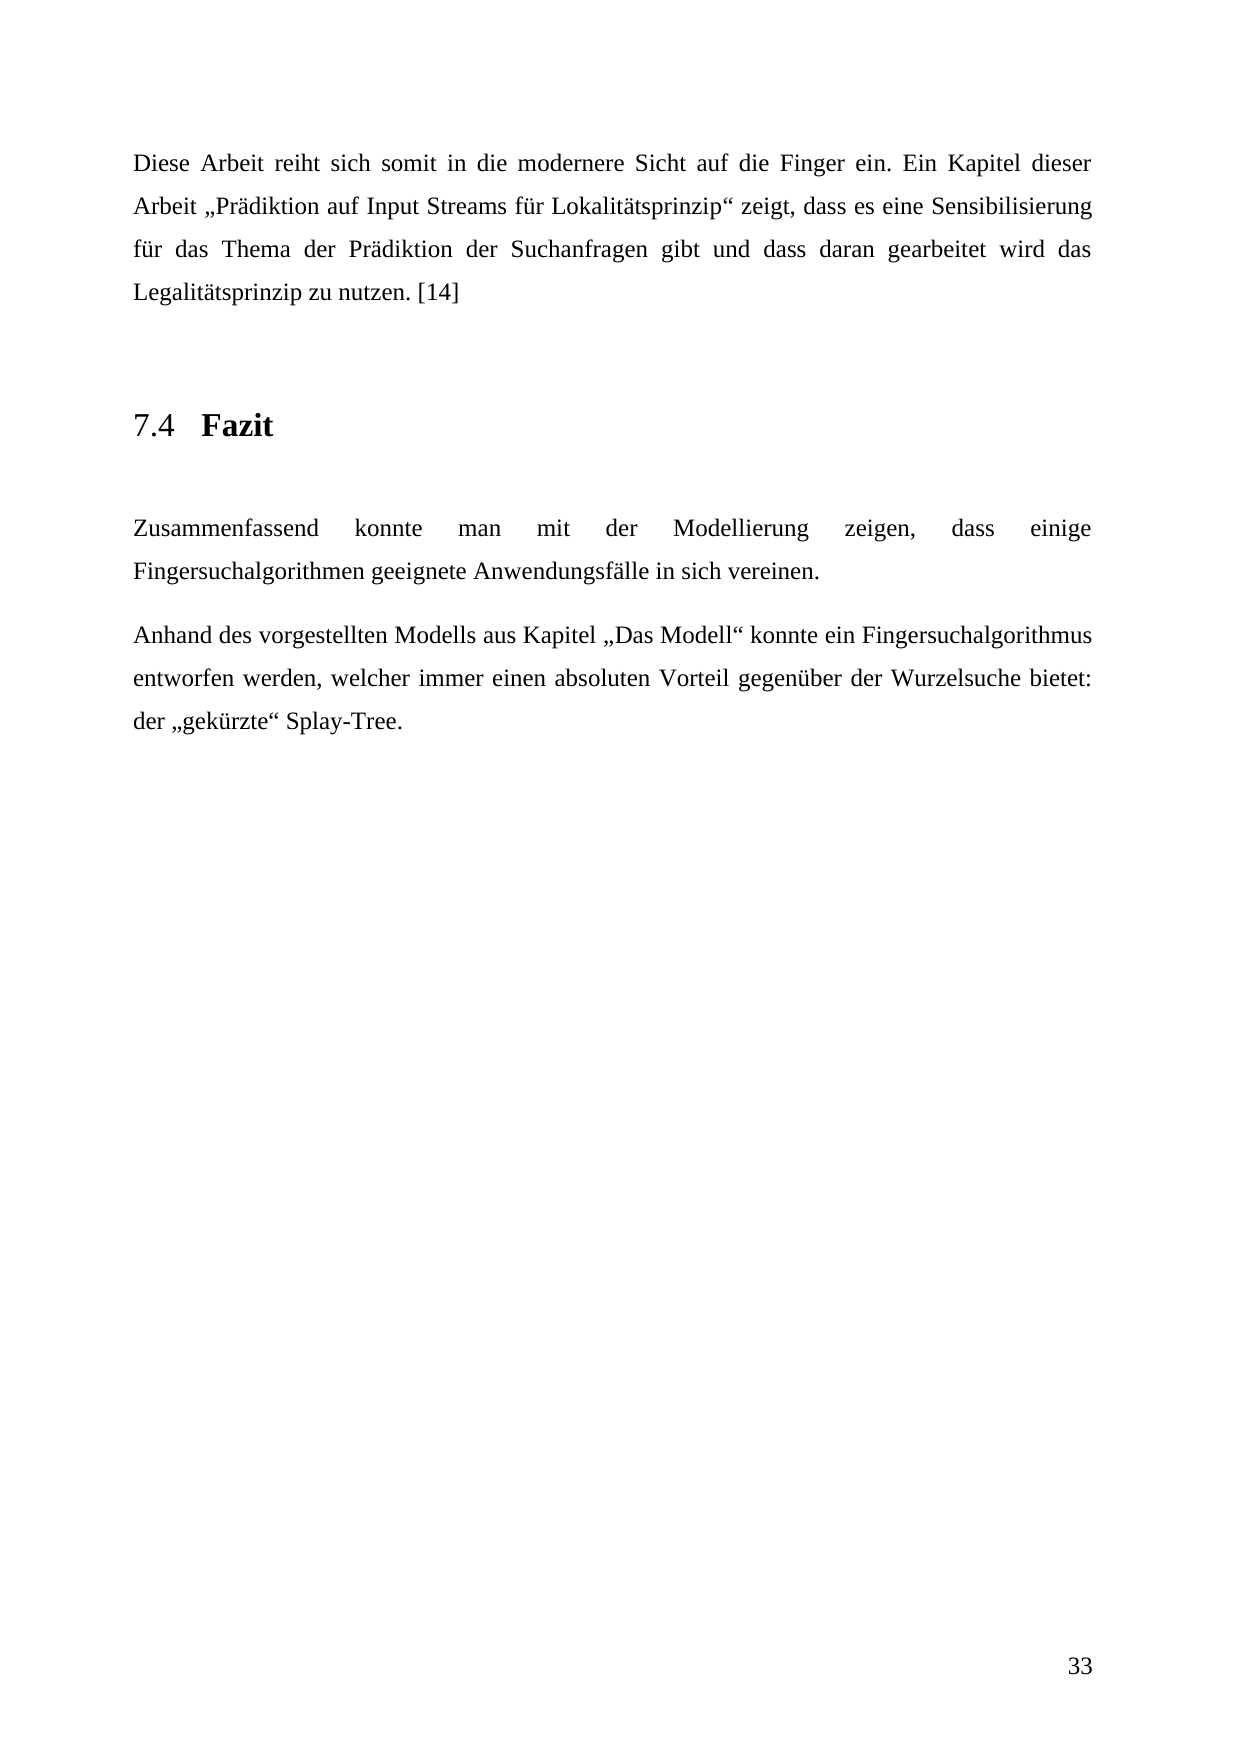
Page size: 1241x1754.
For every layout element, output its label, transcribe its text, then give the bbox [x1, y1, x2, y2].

text Zusammenfassend konnte man mit der Modellierung zeigen, dass einige Fingersuchalgorithmen geeignete Anwendungsfälle in sich vereinen. [133, 513, 1092, 585]
text Anhand des vorgestellten Modells aus Kapitel „Das Modell“ konnte ein Fingersuchalgorithmus entworfen werden, welcher immer einen absoluten Vorteil gegenüber der Wurzelsuche bietet: der „gekürzte“ Splay-Tree. [133, 620, 1092, 735]
subtitle Fazit [133, 405, 1092, 443]
text Diese Arbeit reiht sich somit in die modernere Sicht auf die Finger ein. Ein Kapitel dieser Arbeit „Prädiktion auf Input Streams für Lokalitätsprinzip“ zeigt, dass es eine Sensibilisierung für das Thema der Prädiktion der Suchanfragen gibt und dass daran gearbeitet wird das Legalitätsprinzip zu nutzen. [133, 148, 1092, 306]
